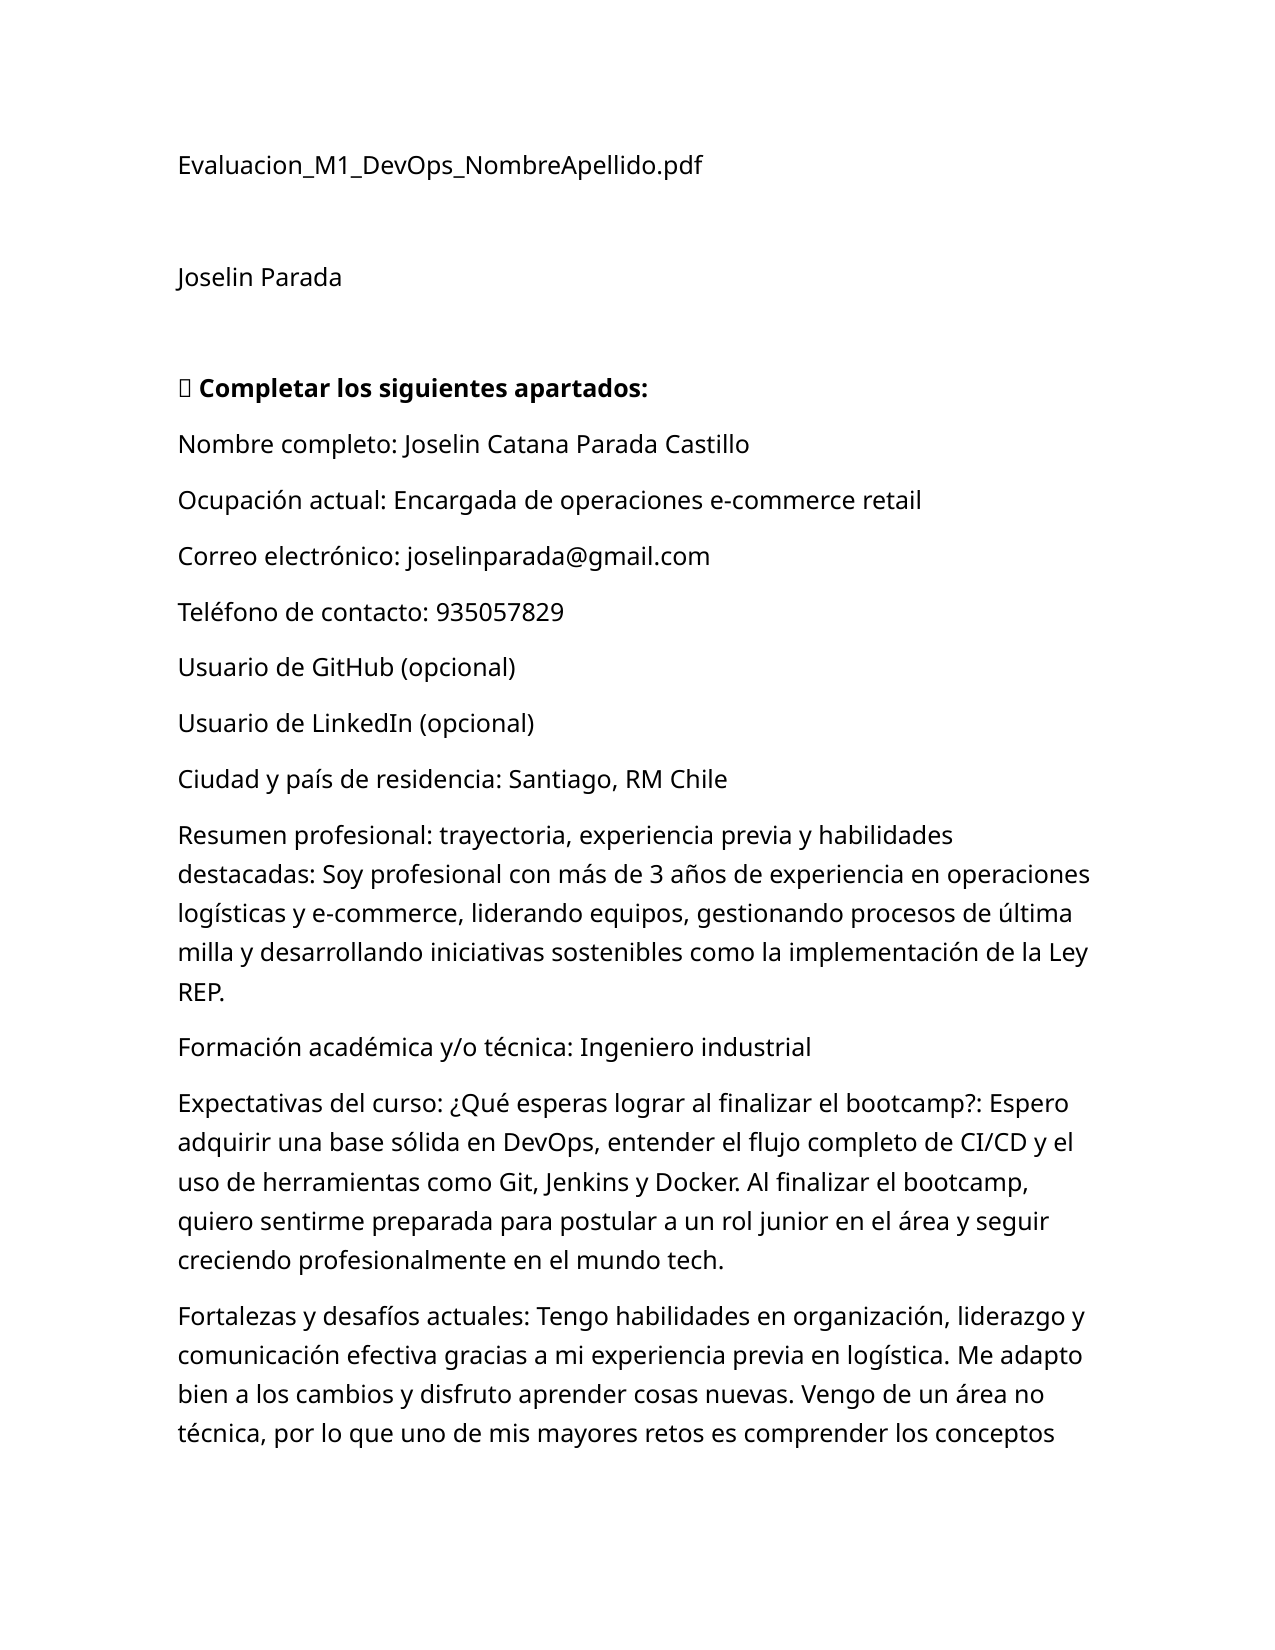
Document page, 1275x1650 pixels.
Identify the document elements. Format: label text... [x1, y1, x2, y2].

text Usuario de LinkedIn (opcional) [177, 706, 1098, 740]
text Resumen profesional: trayectoria, experiencia previa y habilidades destacadas: Soy profesional con más de 3 años de experiencia en operaciones logísticas y e-commerce, liderando equipos, gestionando procesos de última milla y desarrollando iniciativas sostenibles como la implementación de la Ley REP. [177, 818, 1098, 1008]
text Ocupación actual: Encargada de operaciones e-commerce retail [177, 483, 1098, 517]
text Expectativas del curso: ¿Qué esperas lograr al finalizar el bootcamp?: Espero adquirir una base sólida en DevOps, entender el flujo completo de CI/CD y el uso de herramientas como Git, Jenkins y Docker. Al finalizar el bootcamp, quiero sentirme preparada para postular a un rol junior en el área y seguir creciendo profesionalmente en el mundo tech. [177, 1086, 1098, 1277]
text Teléfono de contacto: 935057829 [177, 594, 1098, 628]
text Correo electrónico: joselinparada@gmail.com [177, 538, 1098, 572]
text Evaluacion_M1_DevOps_NombreApellido.pdf [177, 148, 1098, 182]
text Usuario de GitHub (opcional) [177, 650, 1098, 684]
text Formación académica y/o técnica: Ingeniero industrial [177, 1030, 1098, 1064]
text ✅ Completar los siguientes apartados: [177, 371, 1098, 405]
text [177, 1298, 1098, 1450]
text Joselin Parada [177, 259, 1098, 293]
text Ciudad y país de residencia: Santiago, RM Chile [177, 762, 1098, 796]
text Nombre completo: Joselin Catana Parada Castillo [177, 427, 1098, 461]
